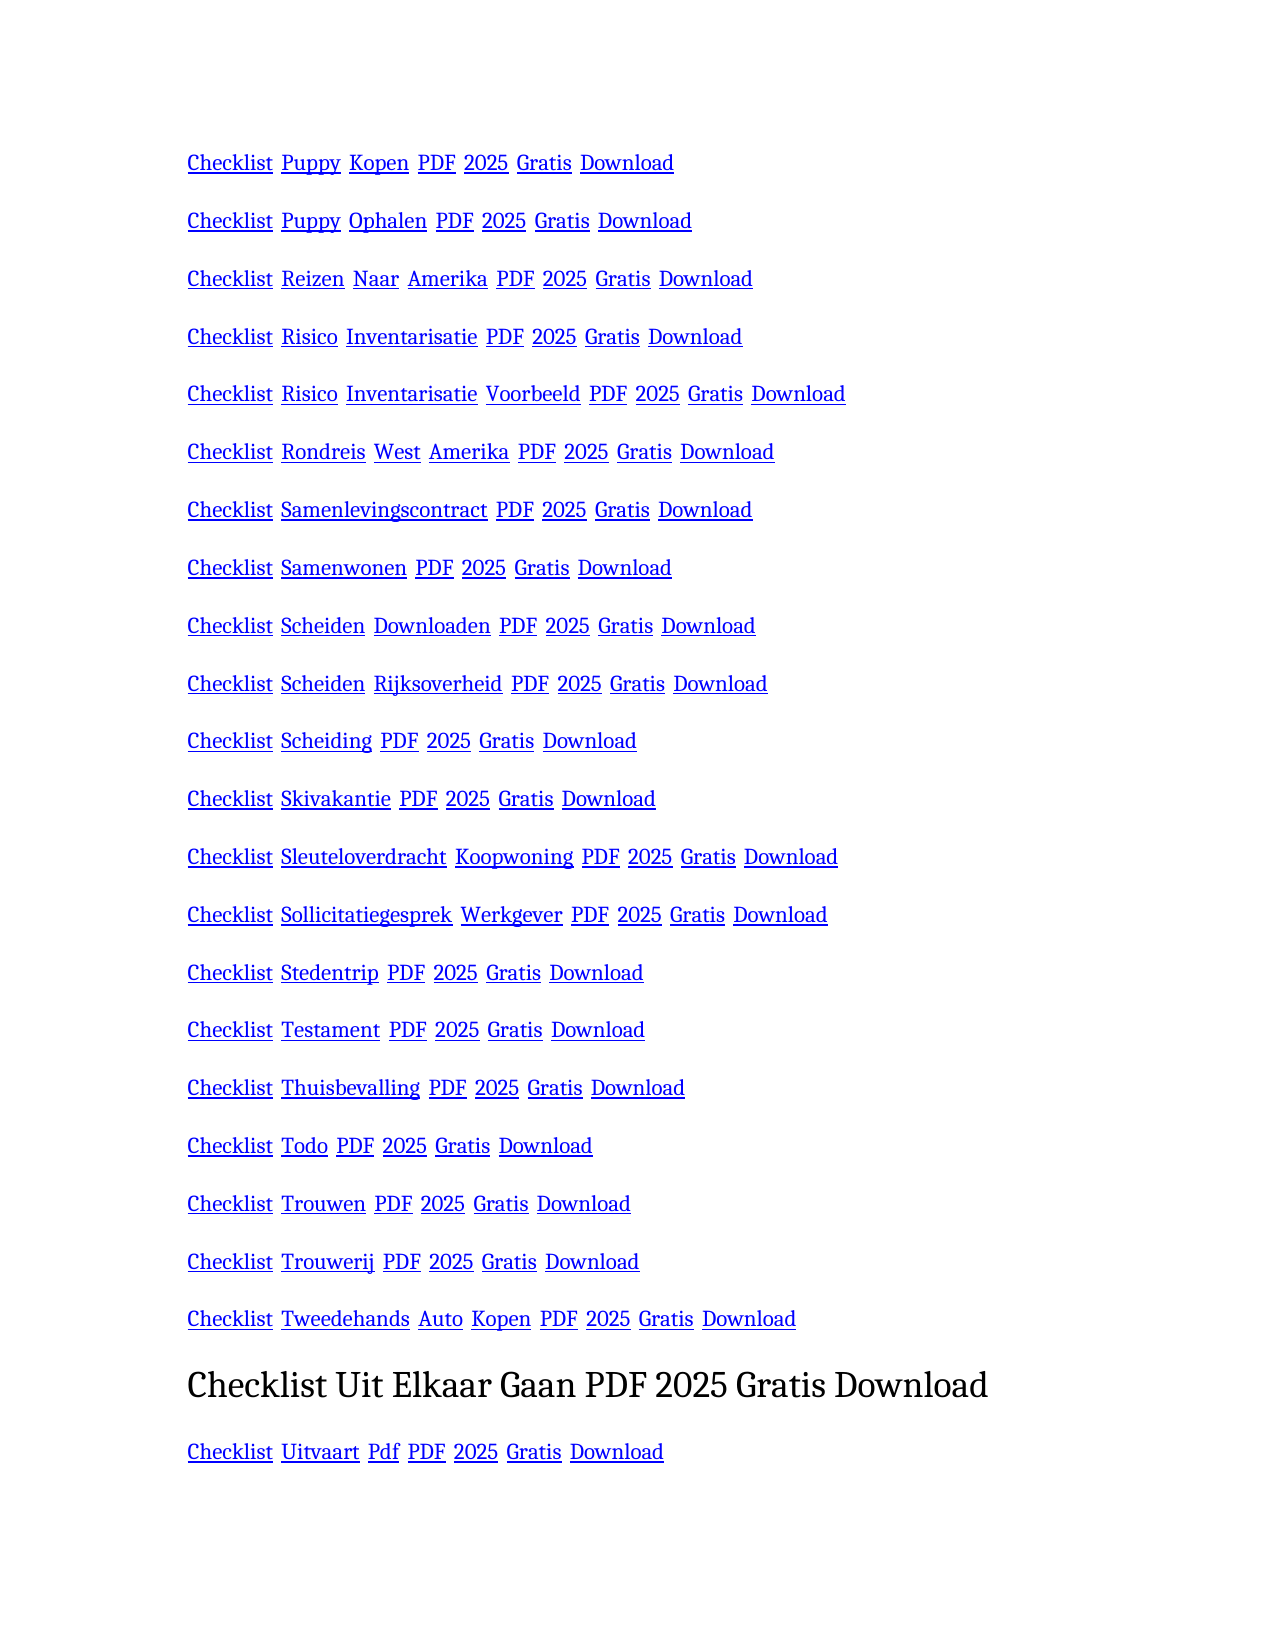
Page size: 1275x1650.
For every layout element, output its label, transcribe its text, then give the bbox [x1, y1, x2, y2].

text Checklist Sleuteloverdracht Koopwoning PDF 2025 Gratis Download [187, 844, 1087, 870]
text Checklist Puppy Ophalen PDF 2025 Gratis Download [187, 208, 1087, 234]
text Checklist Todo PDF 2025 Gratis Download [187, 1133, 1087, 1159]
text Checklist Sollicitatiegesprek Werkgever PDF 2025 Gratis Download [187, 902, 1087, 928]
text Checklist Tweedehands Auto Kopen PDF 2025 Gratis Download [187, 1306, 1087, 1333]
text Checklist Stedentrip PDF 2025 Gratis Download [187, 959, 1087, 986]
text Checklist Risico Inventarisatie Voorbeeld PDF 2025 Gratis Download [187, 381, 1087, 408]
text Checklist Rondreis West Amerika PDF 2025 Gratis Download [187, 439, 1087, 465]
text Checklist Uit Elkaar Gaan PDF 2025 Gratis Download [187, 1364, 1087, 1407]
text Checklist Testament PDF 2025 Gratis Download [187, 1017, 1087, 1043]
text Checklist Trouwerij PDF 2025 Gratis Download [187, 1248, 1087, 1275]
text Checklist Skivakantie PDF 2025 Gratis Download [187, 786, 1087, 812]
text Checklist Samenlevingscontract PDF 2025 Gratis Download [187, 497, 1087, 523]
text Checklist Samenwonen PDF 2025 Gratis Download [187, 555, 1087, 581]
text Checklist Reizen Naar Amerika PDF 2025 Gratis Download [187, 266, 1087, 292]
text Checklist Trouwen PDF 2025 Gratis Download [187, 1191, 1087, 1217]
text Checklist Risico Inventarisatie PDF 2025 Gratis Download [187, 323, 1087, 350]
text Checklist Scheiding PDF 2025 Gratis Download [187, 728, 1087, 754]
text Checklist Scheiden Rijksoverheid PDF 2025 Gratis Download [187, 670, 1087, 697]
text Checklist Scheiden Downloaden PDF 2025 Gratis Download [187, 612, 1087, 639]
text Checklist Puppy Kopen PDF 2025 Gratis Download [187, 150, 1087, 176]
text Checklist Uitvaart Pdf PDF 2025 Gratis Download [187, 1439, 1087, 1465]
text Checklist Thuisbevalling PDF 2025 Gratis Download [187, 1075, 1087, 1101]
